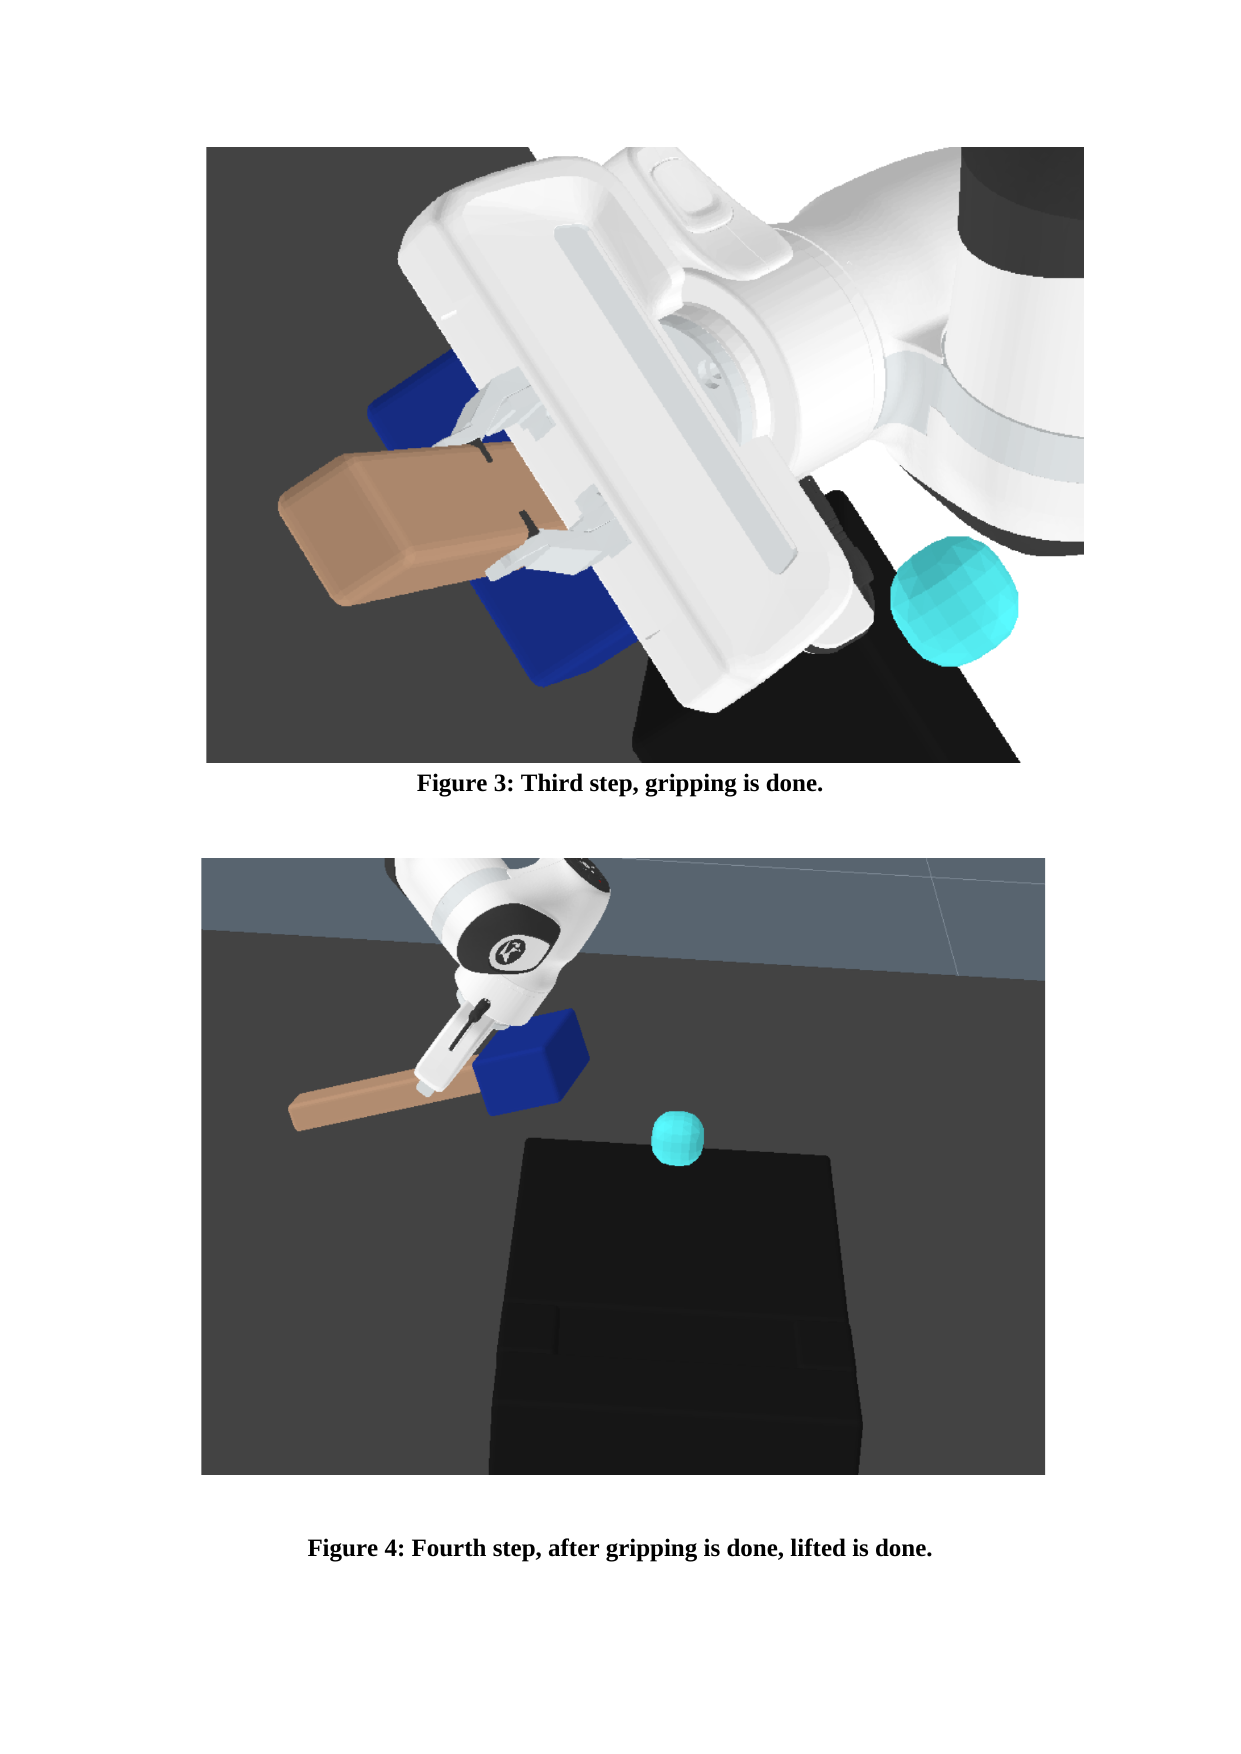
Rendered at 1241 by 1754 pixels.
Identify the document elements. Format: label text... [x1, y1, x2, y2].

picture [201, 858, 1044, 1474]
picture [206, 147, 1084, 763]
text Figure 3: Third step, gripping is done. [148, 768, 1093, 797]
